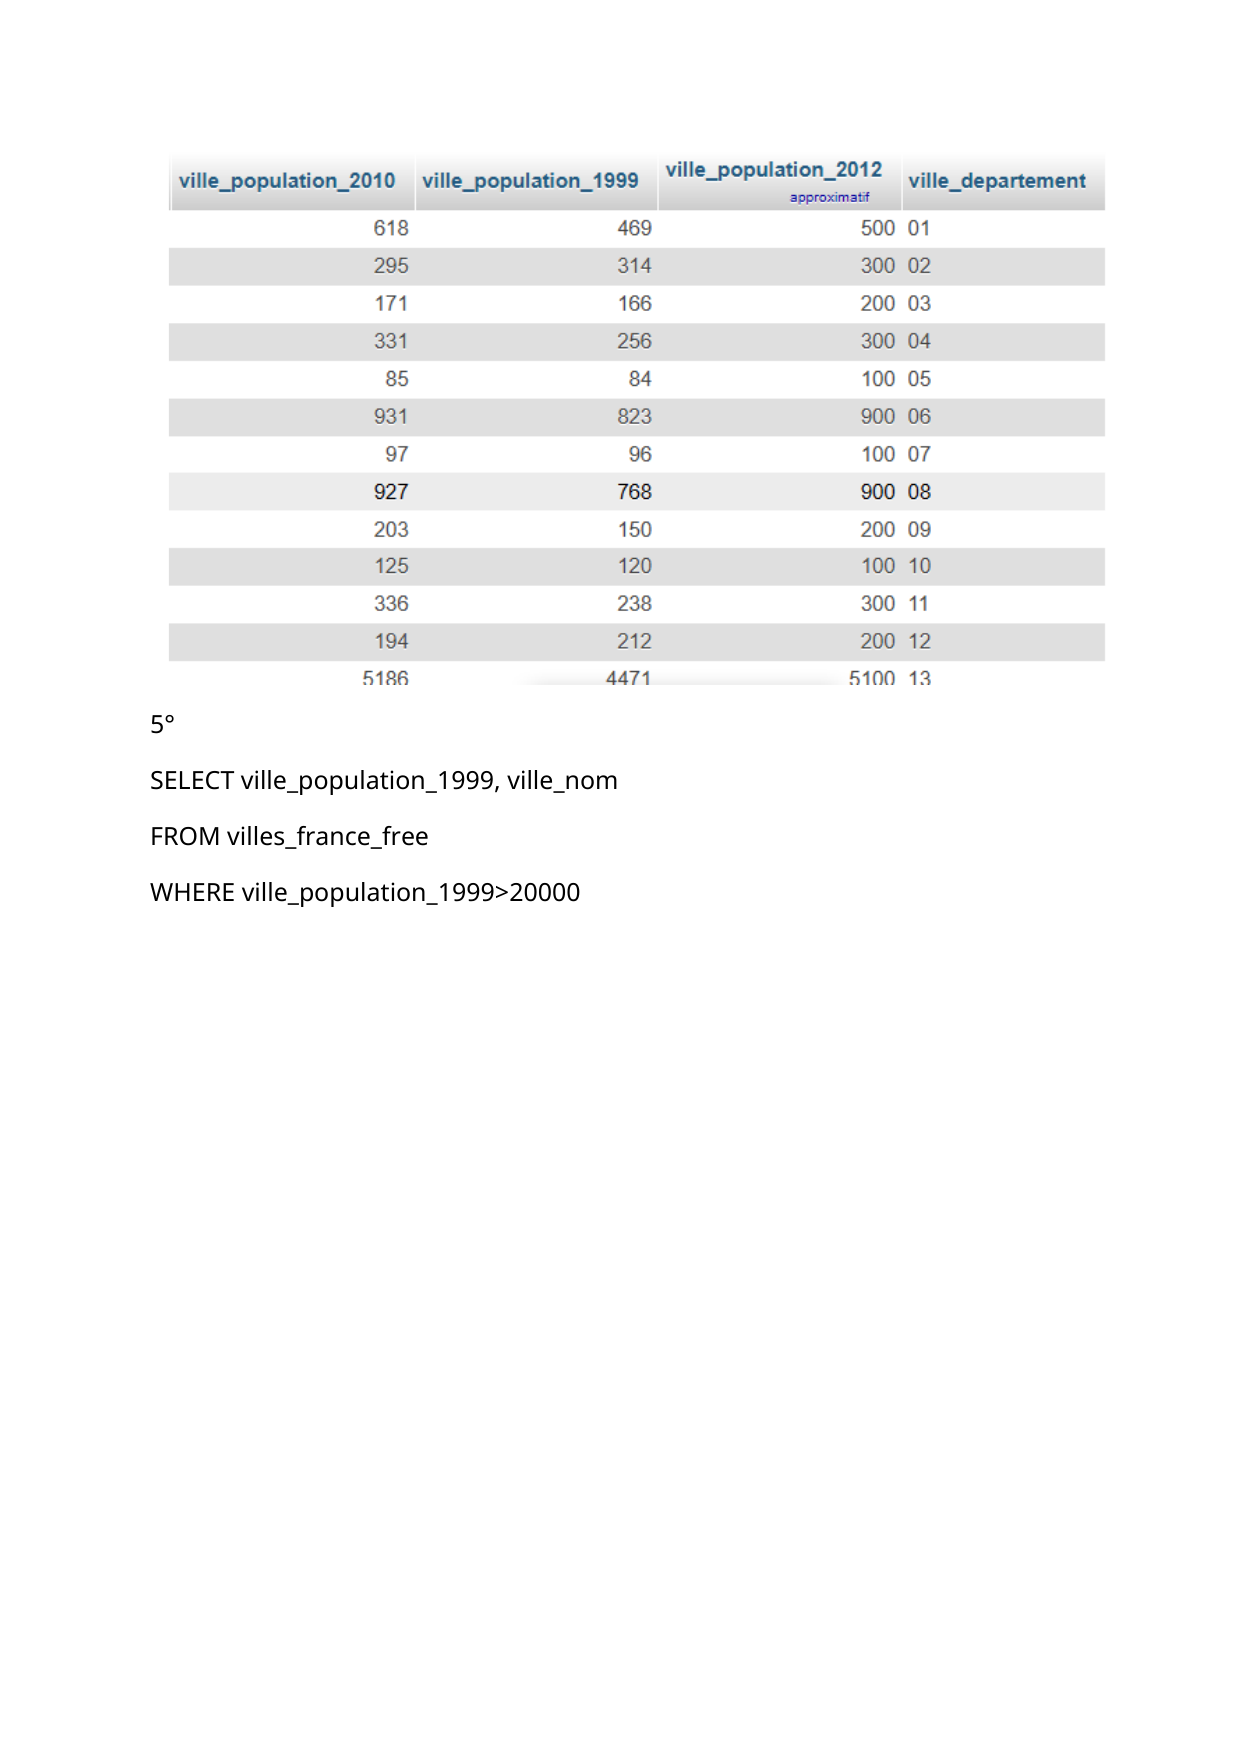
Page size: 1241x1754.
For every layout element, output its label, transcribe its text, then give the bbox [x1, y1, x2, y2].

text SELECT ville_population_1999, ville_nom [150, 763, 1090, 797]
text 5° [150, 706, 1090, 741]
text FROM villes_france_free [150, 819, 1090, 853]
text WHERE ville_population_1999>20000 [150, 875, 1090, 909]
